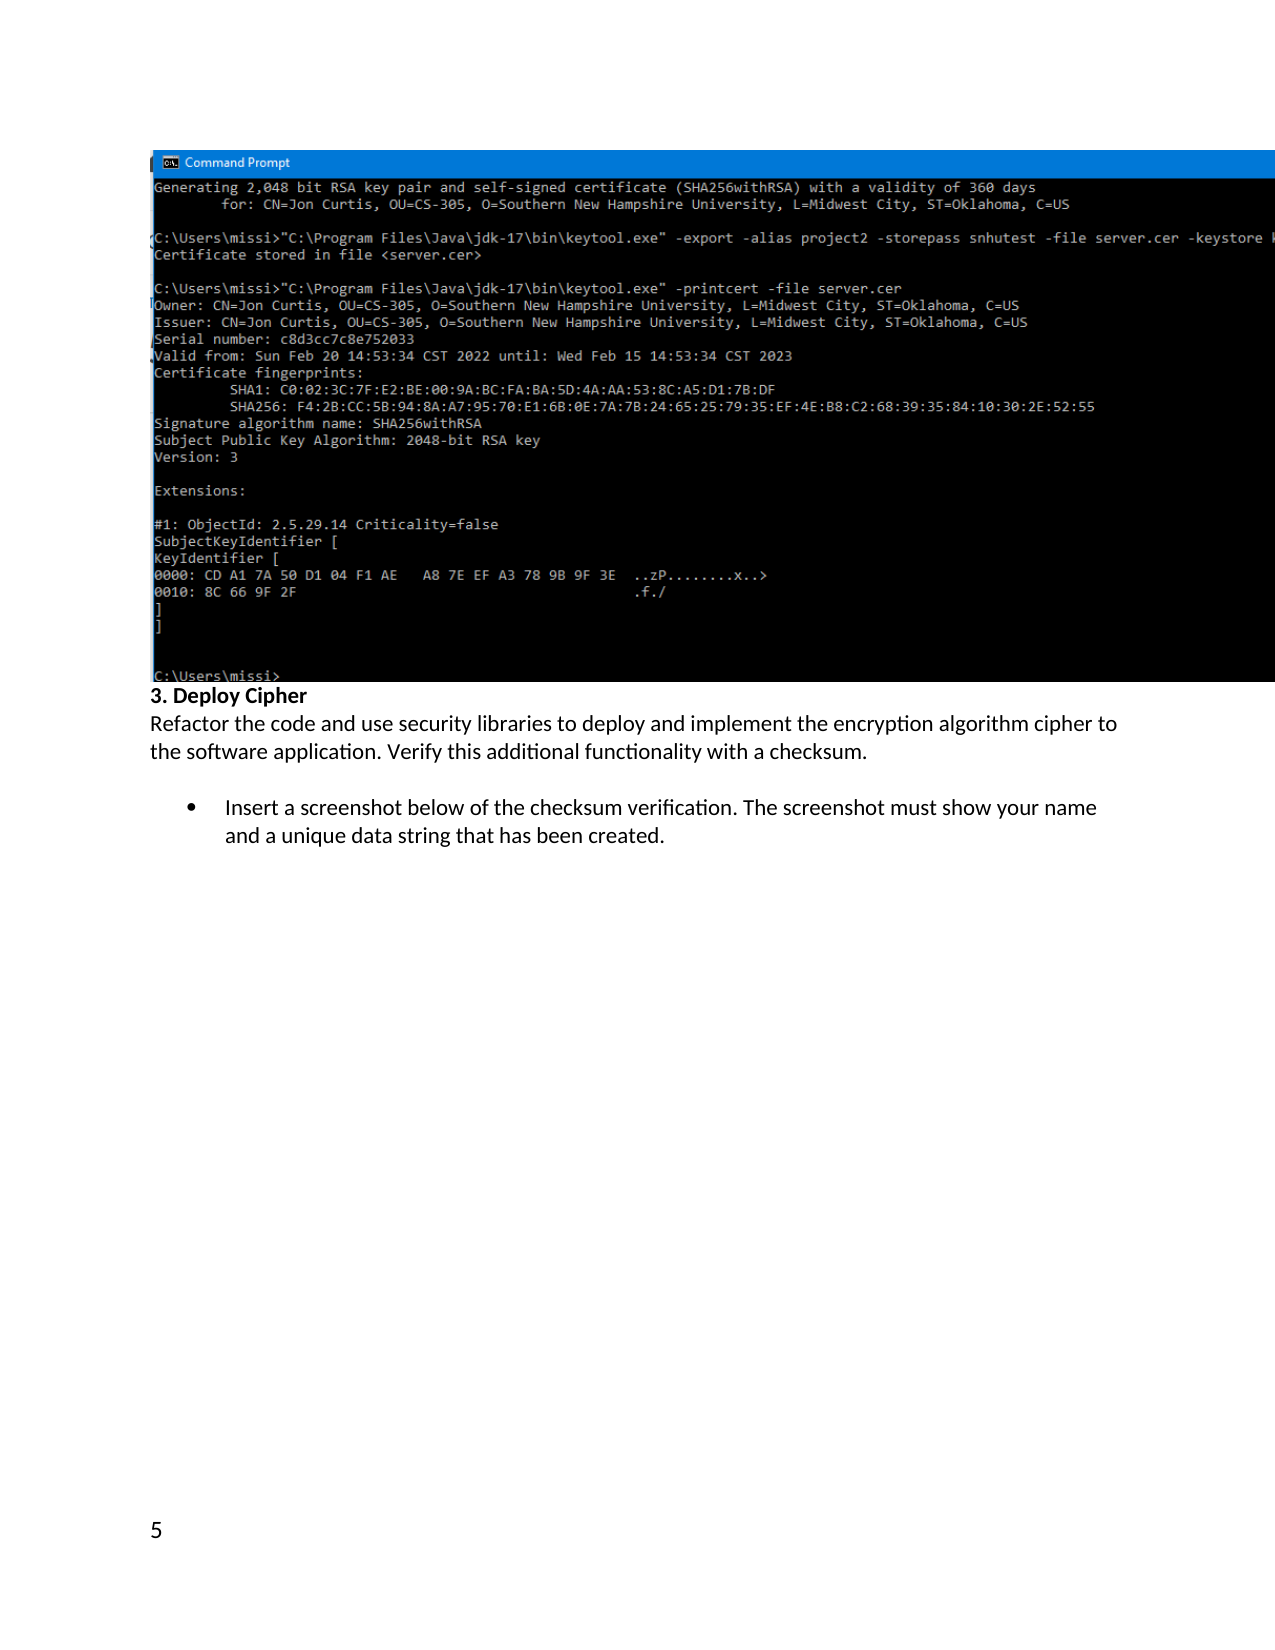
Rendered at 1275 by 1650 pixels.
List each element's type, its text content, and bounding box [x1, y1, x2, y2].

text Refactor the code and use security libraries to deploy and implement the encryption algorithm cipher to the software application. Verify this additional functionality with a checksum. [150, 709, 1125, 765]
subtitle 3. Deploy Cipher [150, 682, 1125, 709]
list Insert a screenshot below of the checksum verification. The screenshot must show your name and a unique data string that has been created. [187, 793, 1125, 849]
picture [150, 150, 1275, 682]
